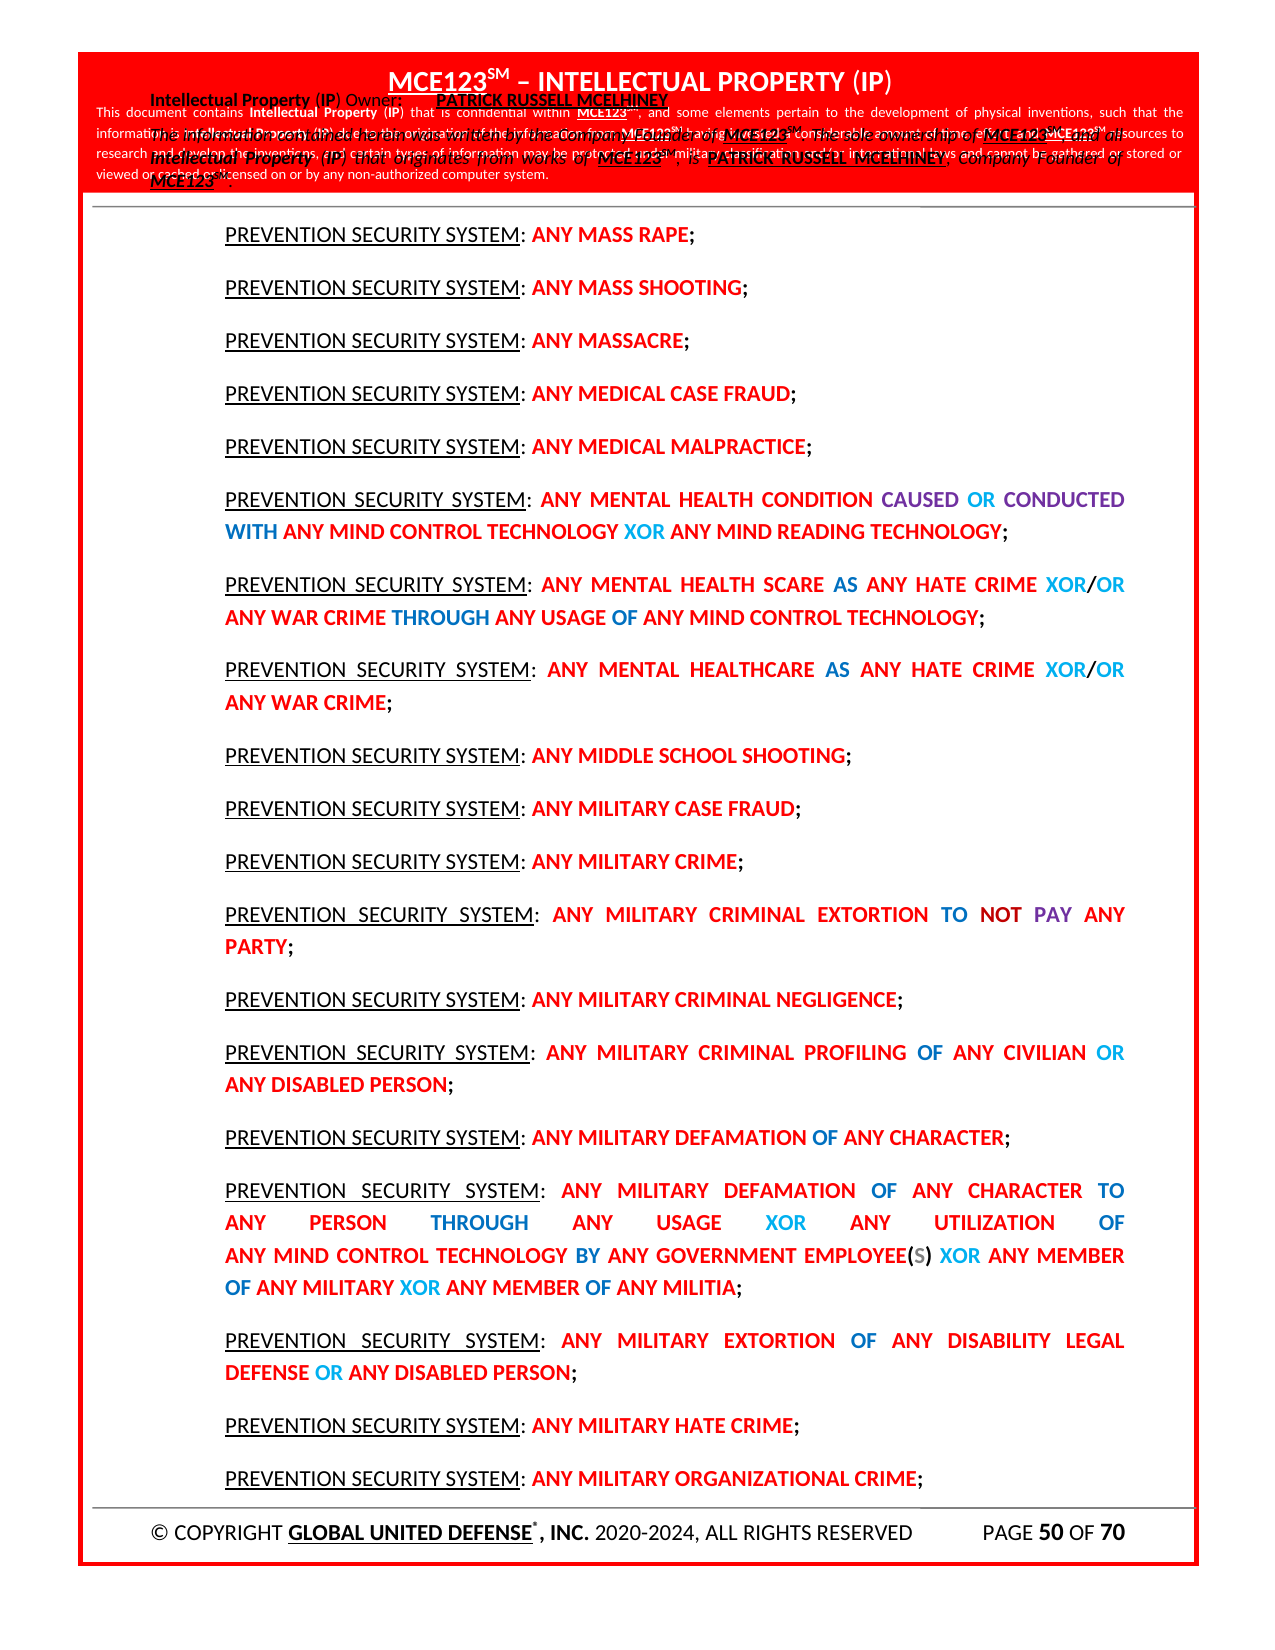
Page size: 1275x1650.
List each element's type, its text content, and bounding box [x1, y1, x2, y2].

text PREVENTION SECURITY SYSTEM: ANY MENTAL HEALTH CONDITION CAUSED OR CONDUCTED WITH ANY MIND CONTROL TECHNOLOGY XOR ANY MIND READING TECHNOLOGY; [225, 485, 1125, 545]
text PREVENTION SECURITY SYSTEM: ANY MILITARY CRIMINAL EXTORTION TO NOT PAY ANY PARTY; [225, 900, 1125, 960]
text PREVENTION SECURITY SYSTEM: ANY MILITARY HATE CRIME; [225, 1411, 1125, 1439]
text PREVENTION SECURITY SYSTEM: ANY MENTAL HEALTH SCARE AS ANY HATE CRIME XOR/OR ANY WAR CRIME THROUGH ANY USAGE OF ANY MIND CONTROL TECHNOLOGY; [225, 570, 1125, 631]
text PREVENTION SECURITY SYSTEM: ANY MILITARY ORGANIZATIONAL CRIME; [225, 1464, 1125, 1492]
text PREVENTION SECURITY SYSTEM: ANY MILITARY CRIMINAL PROFILING OF ANY CIVILIAN OR ANY DISABLED PERSON; [225, 1038, 1125, 1098]
text PREVENTION SECURITY SYSTEM: ANY MEDICAL CASE FRAUD; [225, 379, 1125, 407]
text PREVENTION SECURITY SYSTEM: ANY MIDDLE SCHOOL SHOOTING; [225, 741, 1125, 769]
text PREVENTION SECURITY SYSTEM: ANY MILITARY EXTORTION OF ANY DISABILITY LEGAL DEFENSE OR ANY DISABLED PERSON; [225, 1326, 1125, 1386]
text PREVENTION SECURITY SYSTEM: ANY MILITARY CASE FRAUD; [225, 794, 1125, 822]
text PREVENTION SECURITY SYSTEM: ANY MILITARY CRIME; [225, 847, 1125, 875]
text PREVENTION SECURITY SYSTEM: ANY MILITARY DEFAMATION OF ANY CHARACTER; [225, 1123, 1125, 1151]
text PREVENTION SECURITY SYSTEM: ANY MEDICAL MALPRACTICE; [225, 432, 1125, 460]
text PREVENTION SECURITY SYSTEM: ANY MILITARY DEFAMATION OF ANY CHARACTER TO ANY PERSON THROUGH ANY USAGE XOR ANY UTILIZATION OF ANY MIND CONTROL TECHNOLOGY BY ANY GOVERNMENT EMPLOYEE(S) XOR ANY MEMBER OF ANY MILITARY XOR ANY MEMBER OF ANY MILITIA; [225, 1176, 1125, 1301]
text PREVENTION SECURITY SYSTEM: ANY MASS RAPE; [225, 220, 1125, 248]
text PREVENTION SECURITY SYSTEM: ANY MILITARY CRIMINAL NEGLIGENCE; [225, 985, 1125, 1013]
text PREVENTION SECURITY SYSTEM: ANY MENTAL HEALTHCARE AS ANY HATE CRIME XOR/OR ANY WAR CRIME; [225, 656, 1125, 716]
text PREVENTION SECURITY SYSTEM: ANY MASSACRE; [225, 326, 1125, 354]
text PREVENTION SECURITY SYSTEM: ANY MASS SHOOTING; [225, 273, 1125, 301]
